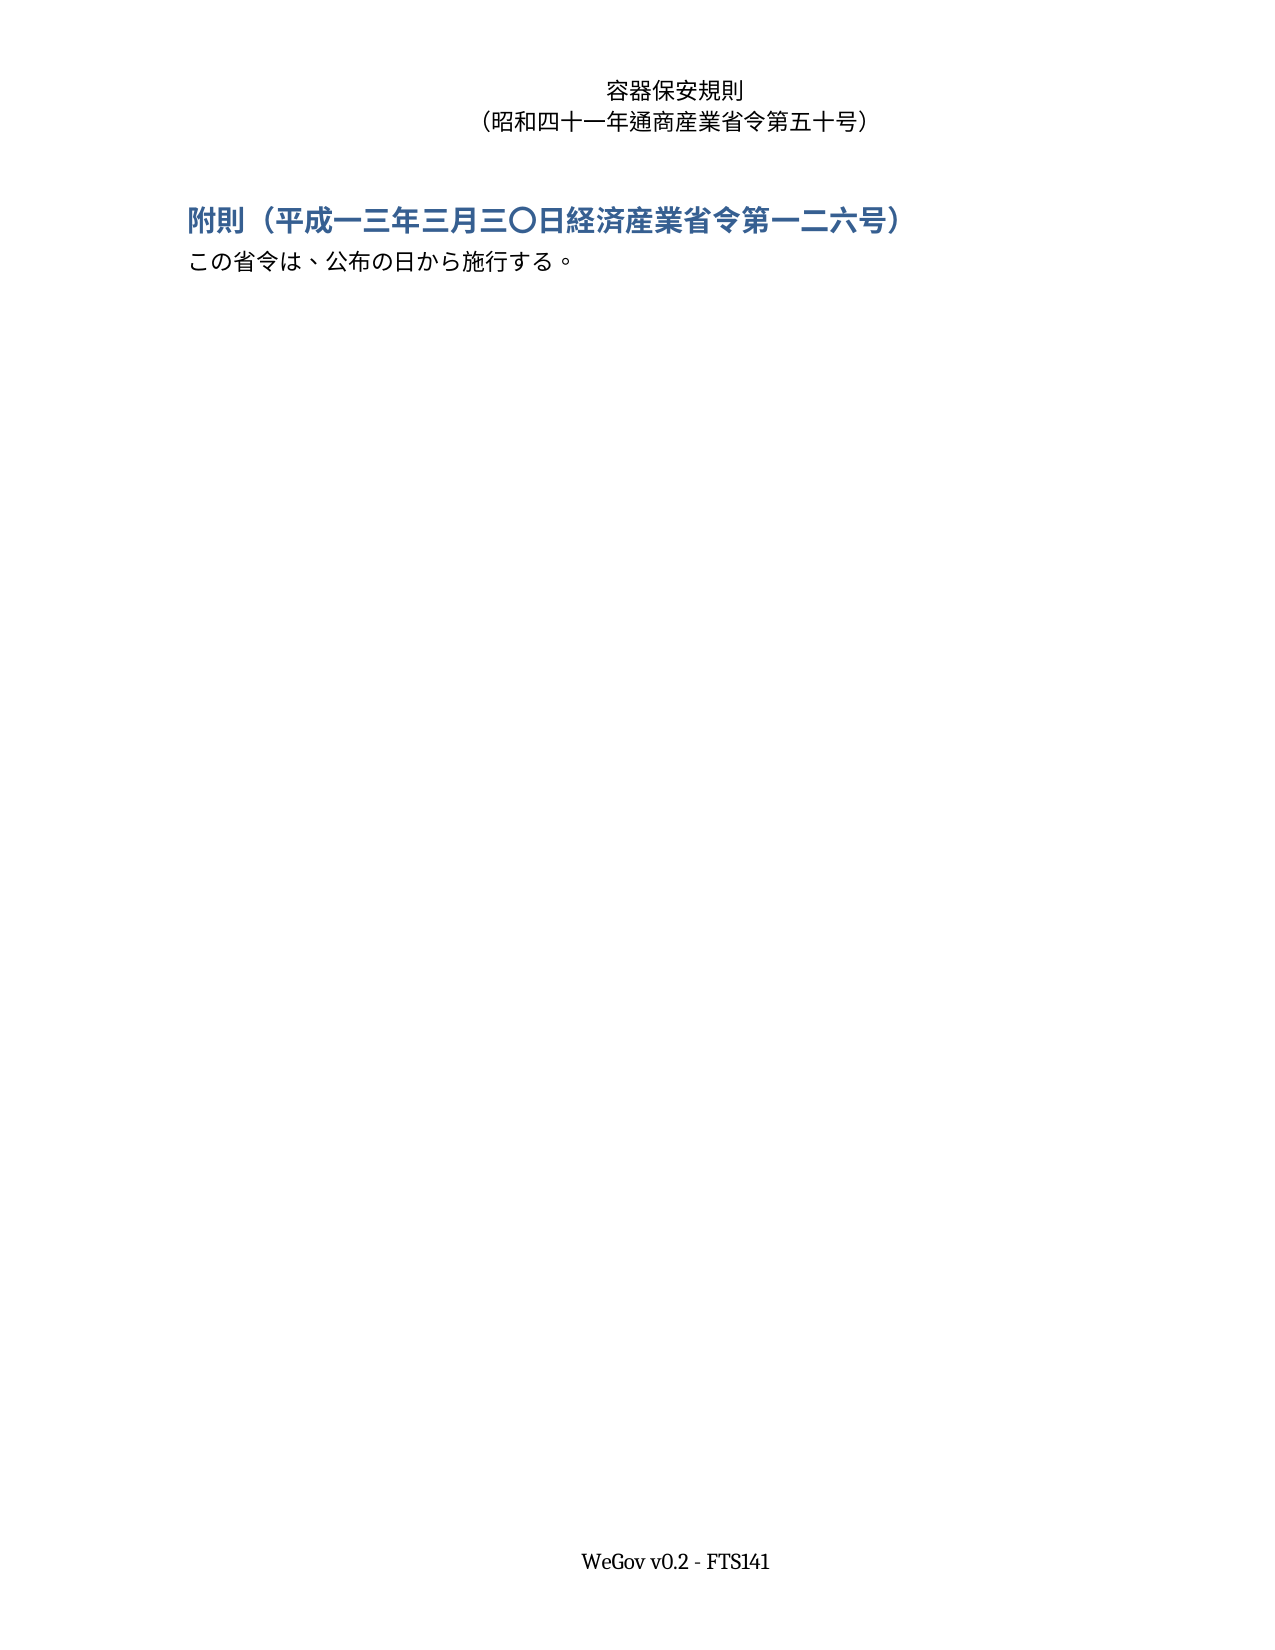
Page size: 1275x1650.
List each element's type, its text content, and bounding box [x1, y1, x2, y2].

text この省令は、公布の日から施行する。 [187, 246, 1087, 277]
subtitle 附則（平成一三年三月三〇日経済産業省令第一二六号） [187, 200, 1087, 240]
